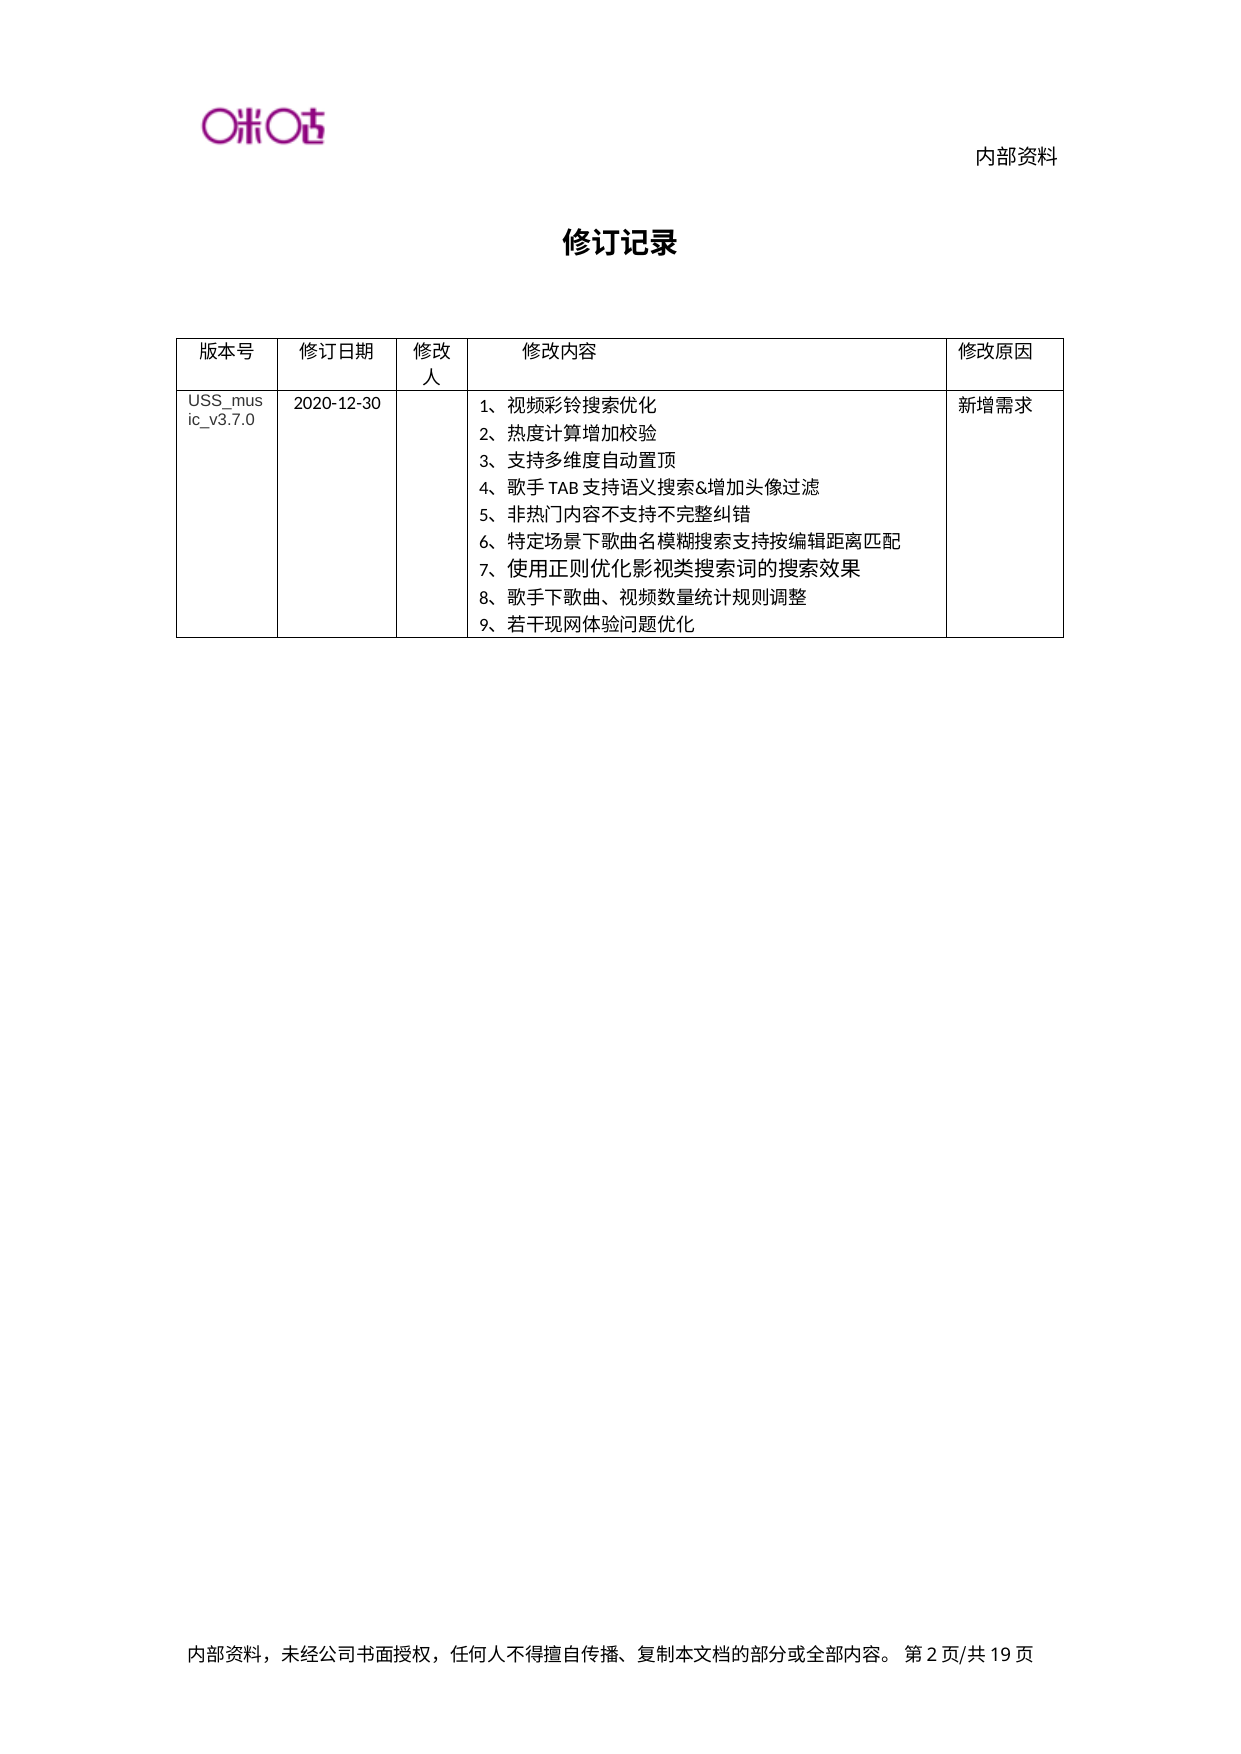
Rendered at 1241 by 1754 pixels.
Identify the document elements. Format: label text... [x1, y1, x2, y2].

table_cell [397, 391, 467, 637]
table_header 版本号 [177, 339, 277, 390]
table_header 修改内容 [468, 339, 946, 390]
table_header 修改原因 [947, 339, 1063, 390]
table_cell USS_music_v3.7.0 [177, 391, 277, 637]
table_cell 1、视频彩铃搜索优化 2、热度计算增加校验 3、支持多维度自动置顶 4、歌手tab支持语义搜索&增加头像过滤 5、非热门内容不支持不完整纠错 6、特定场景下歌曲名模糊搜索支持按编辑距离匹配 7、使用正则优化影视类搜索词的搜索效果 8、歌手下歌曲、视频数量统计规则调整 9、若干现网体验问题优化 [468, 391, 946, 637]
table_cell 2020-12-30 [278, 391, 396, 637]
table_cell 新增需求 [947, 391, 1063, 637]
text 修订记录 [187, 219, 1053, 262]
picture [187, 87, 353, 164]
table_header 修改人 [397, 339, 467, 390]
table_header 修订日期 [278, 339, 396, 390]
